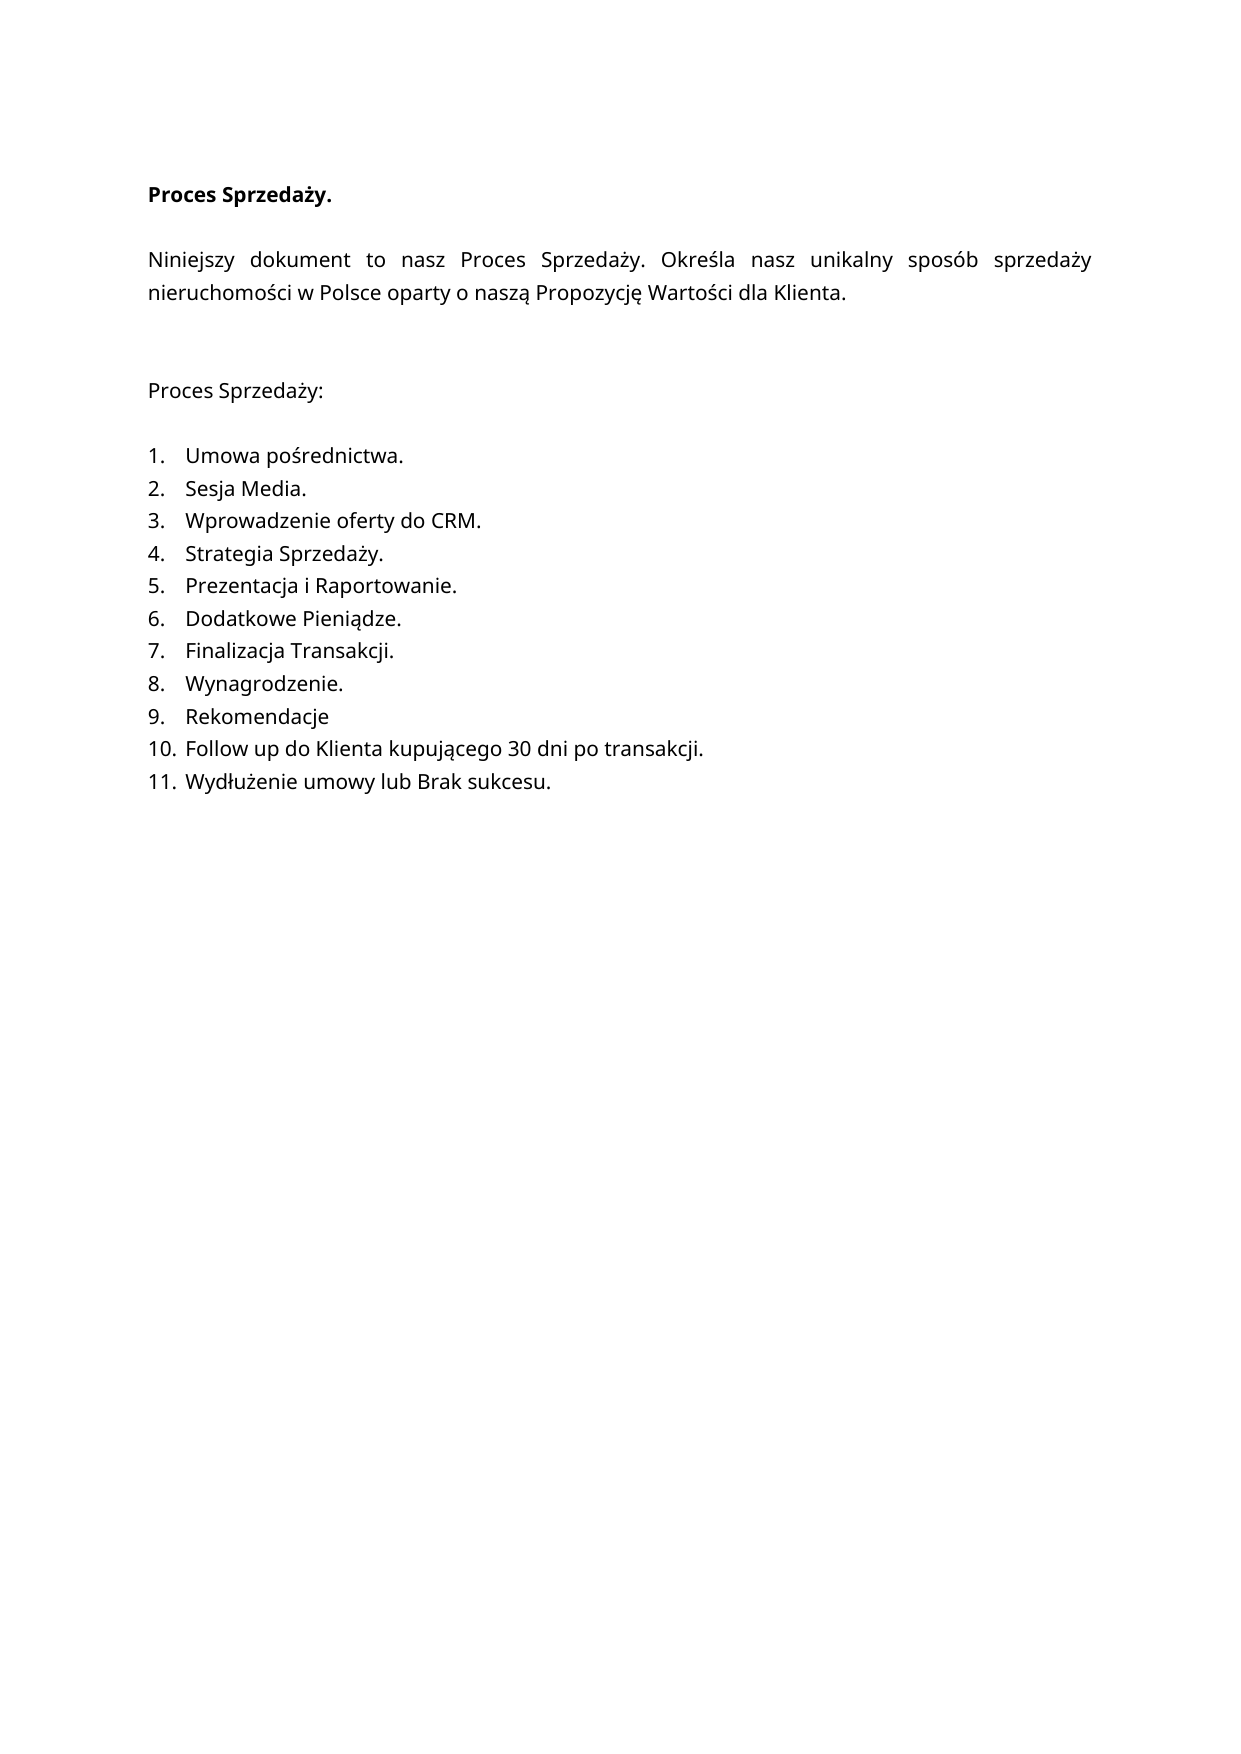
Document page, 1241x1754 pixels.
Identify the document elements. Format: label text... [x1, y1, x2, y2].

list Sesja Media. [148, 474, 1093, 502]
list Umowa pośrednictwa. [148, 441, 1093, 469]
list Wprowadzenie oferty do CRM. [148, 506, 1093, 535]
list Wydłużenie umowy lub Brak sukcesu. [148, 767, 1093, 796]
list Prezentacja i Raportowanie. [148, 571, 1093, 600]
list Strategia Sprzedaży. [148, 539, 1093, 567]
text Proces Sprzedaży. [148, 180, 1093, 209]
list Follow up do Klienta kupującego 30 dni po transakcji. [148, 734, 1093, 763]
list Finalizacja Transakcji. [148, 637, 1093, 665]
list Rekomendacje [148, 702, 1093, 730]
list Wynagrodzenie. [148, 669, 1093, 698]
list Dodatkowe Pieniądze. [148, 604, 1093, 632]
text Proces Sprzedaży: [148, 376, 1093, 404]
text Niniejszy dokument to nasz Proces Sprzedaży. Określa nasz unikalny sposób sprzedaży nieruchomości w Polsce oparty o naszą Propozycję Wartości dla Klienta. [148, 245, 1093, 306]
